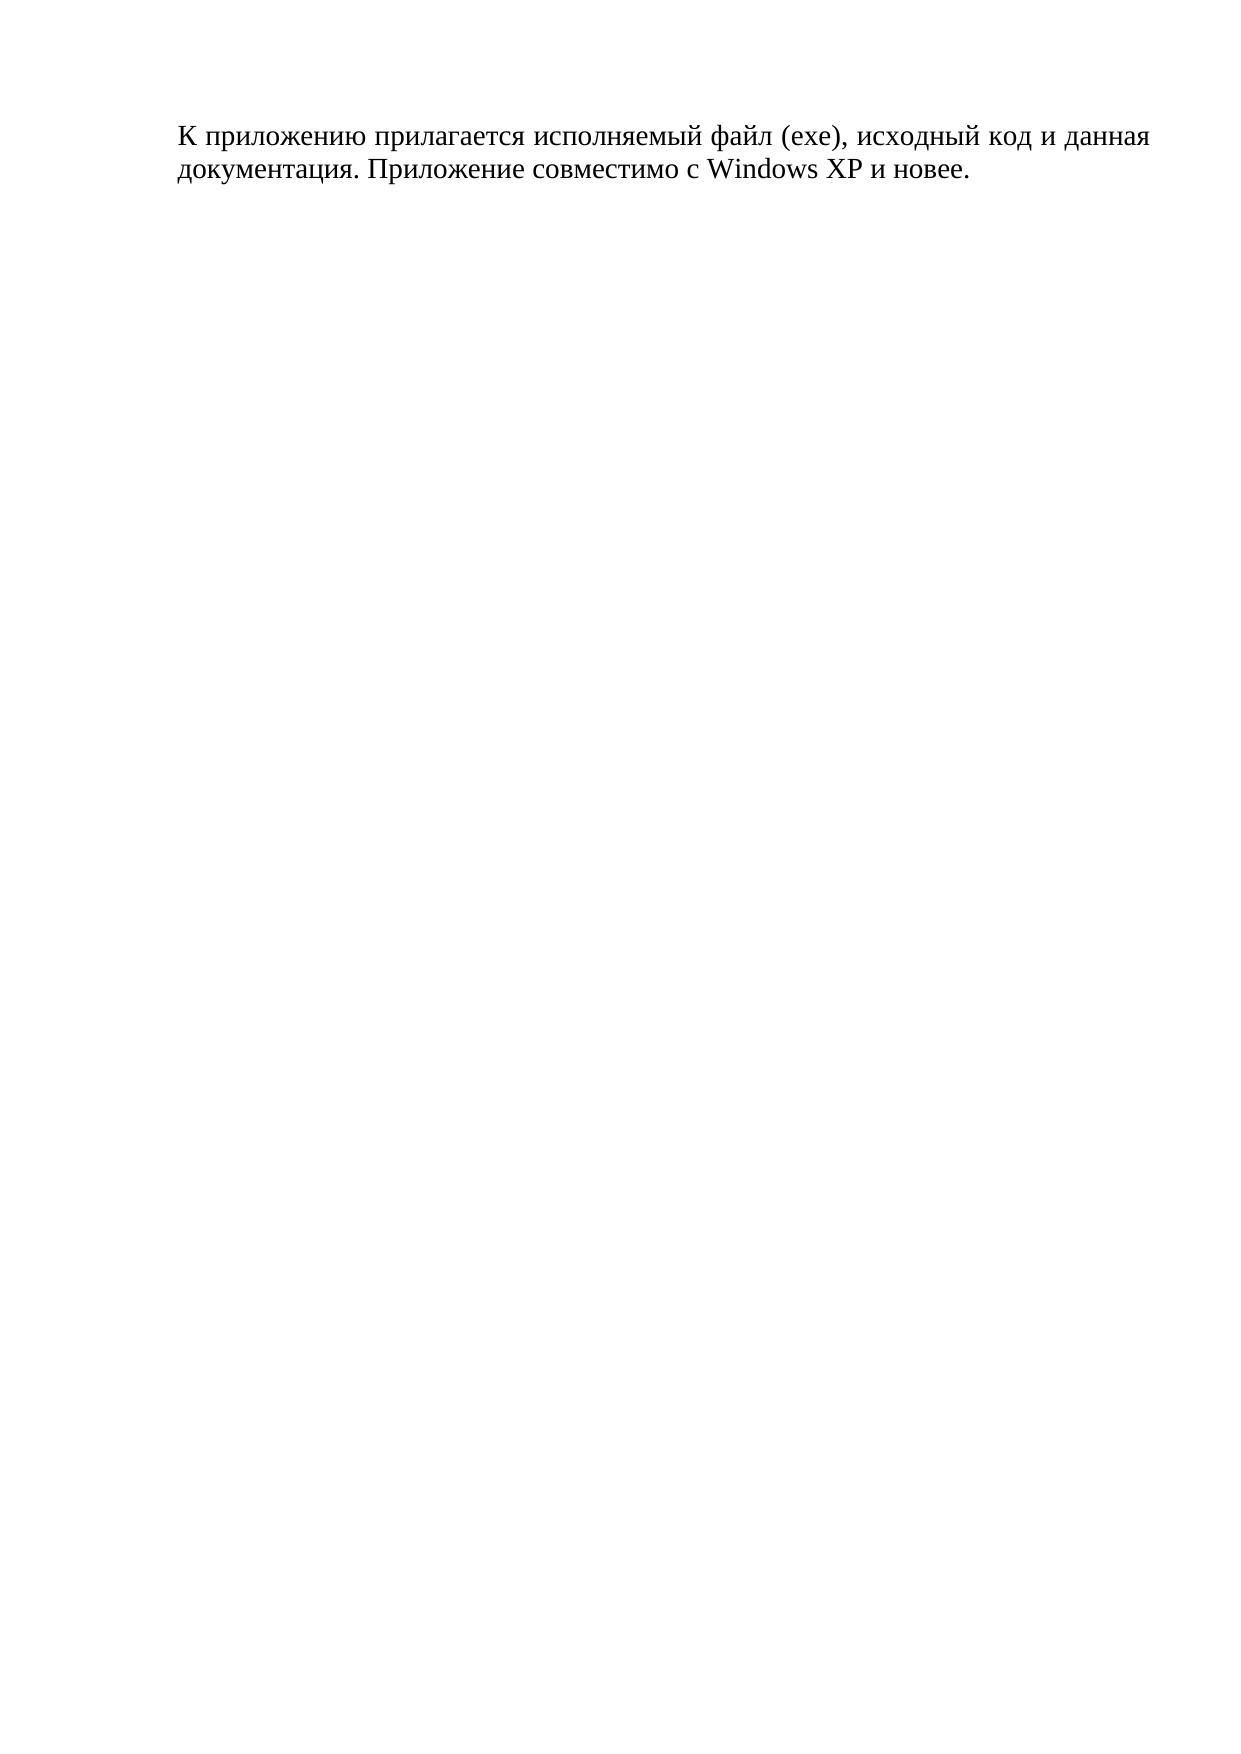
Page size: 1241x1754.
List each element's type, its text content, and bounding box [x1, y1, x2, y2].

text К приложению прилагается исполняемый файл (exe), исходный код и данная документация. Приложение совместимо с Windows XP и новее. [177, 118, 1152, 185]
